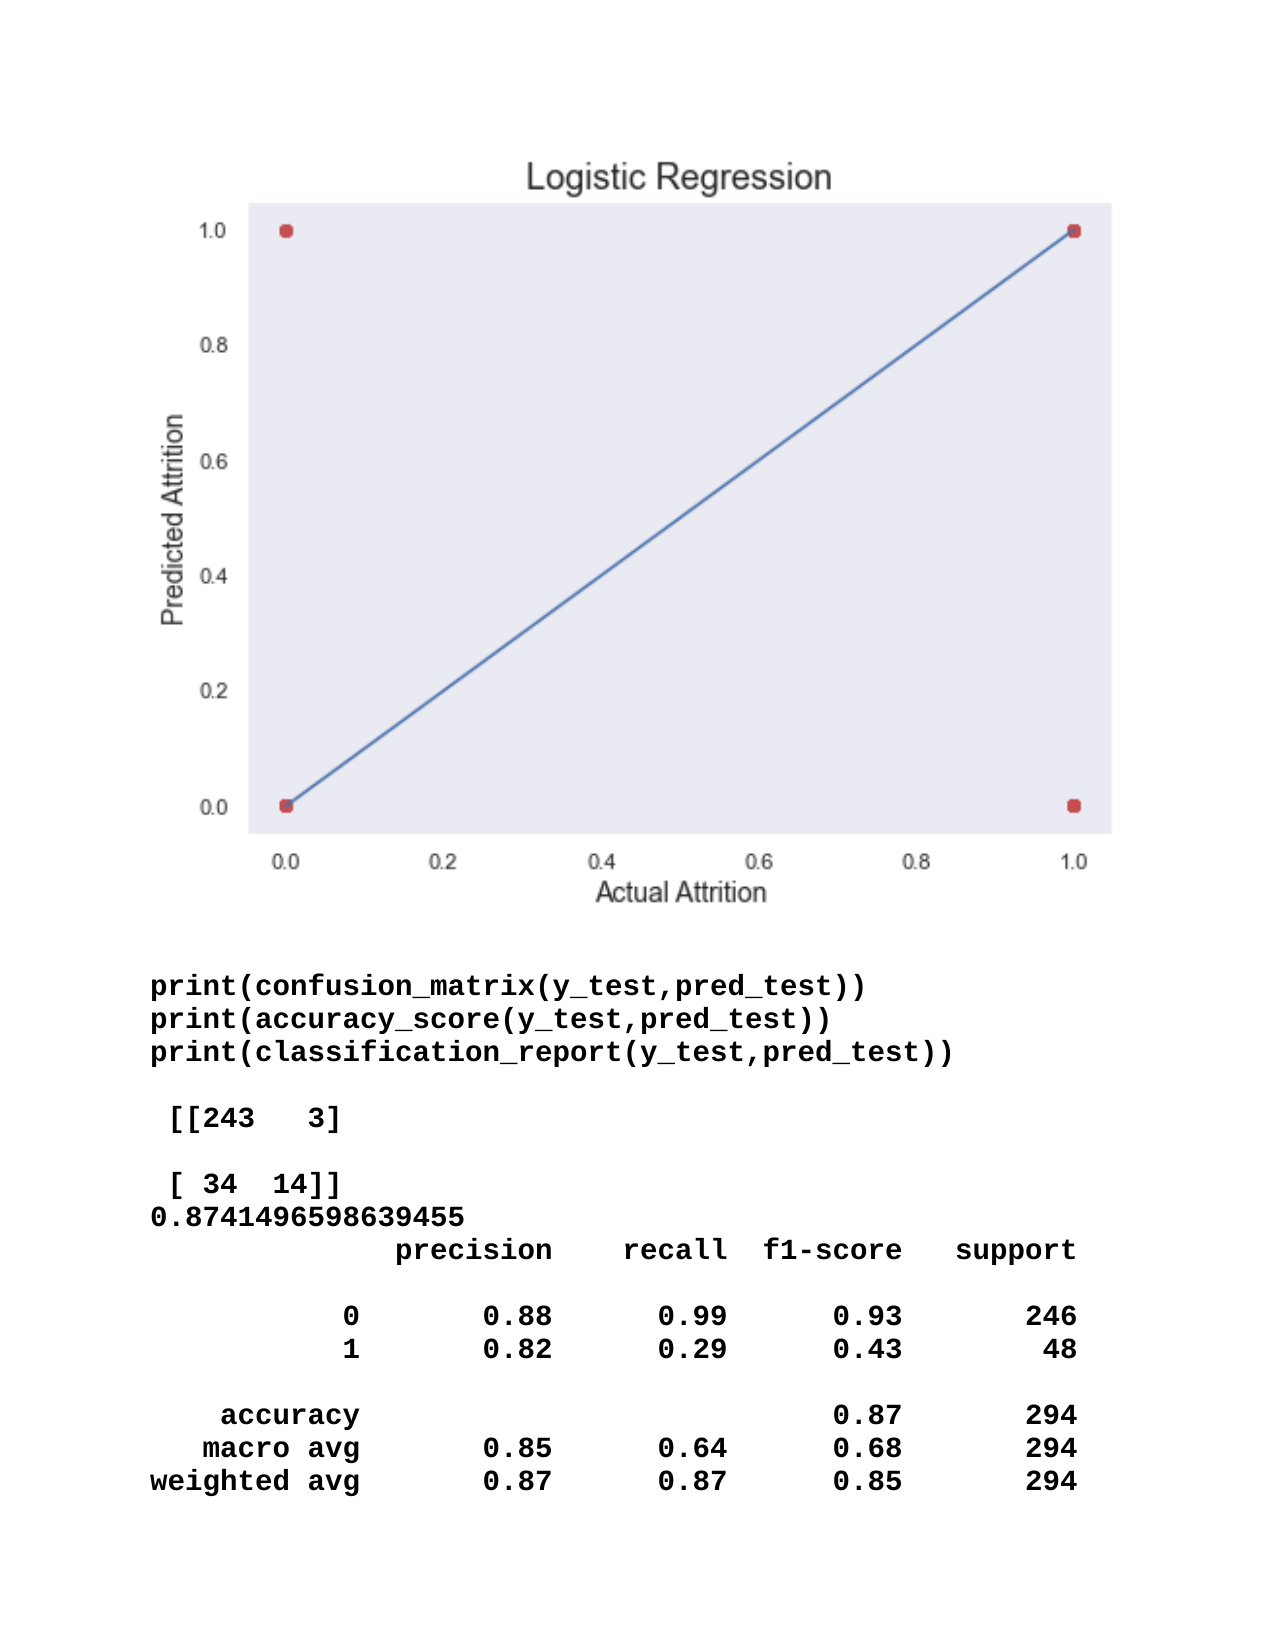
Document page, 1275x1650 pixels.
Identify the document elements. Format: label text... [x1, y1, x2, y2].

text 1 0.82 0.29 0.43 48 [150, 1334, 1125, 1367]
text macro avg 0.85 0.64 0.68 294 [150, 1433, 1125, 1467]
text accuracy 0.87 294 [150, 1401, 1125, 1433]
text print(confusion_matrix(y_test,pred_test)) [150, 971, 1125, 1004]
text weighted avg 0.87 0.87 0.85 294 [150, 1467, 1125, 1499]
text precision recall f1-score support [150, 1235, 1125, 1268]
text print(accuracy_score(y_test,pred_test)) [150, 1004, 1125, 1037]
text [[243 3] [150, 1103, 1125, 1136]
text print(classification_report(y_test,pred_test)) [150, 1037, 1125, 1070]
picture [150, 150, 1125, 922]
text 0.8741496598639455 [150, 1202, 1125, 1235]
text 0 0.88 0.99 0.93 246 [150, 1301, 1125, 1334]
text [ 34 14]] [150, 1169, 1125, 1202]
